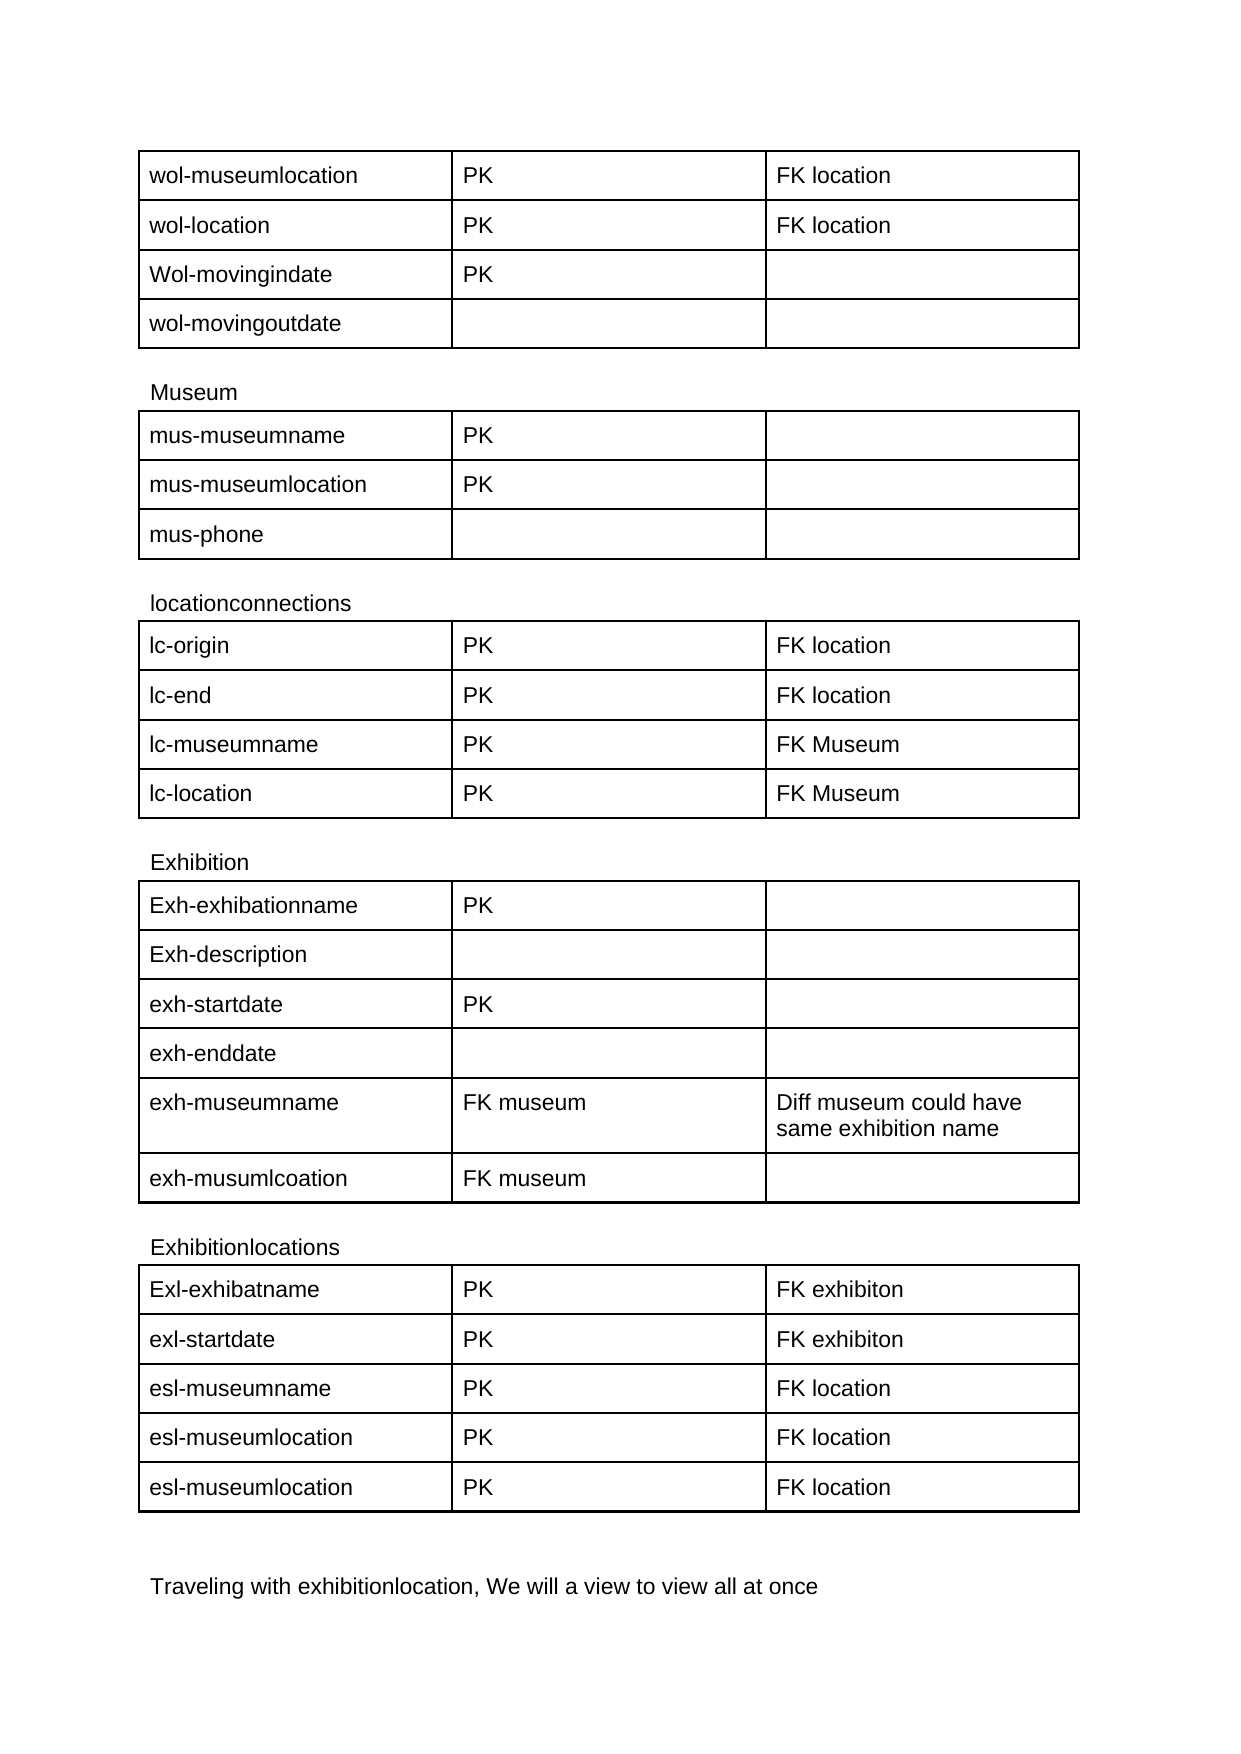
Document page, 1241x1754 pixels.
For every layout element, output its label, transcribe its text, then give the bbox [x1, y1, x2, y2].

table_cell [767, 931, 1078, 978]
table_cell Wol-movingindate [140, 251, 451, 298]
table_cell PK [453, 201, 765, 248]
table_cell wol-museumlocation [140, 152, 451, 199]
table_cell mus-museumlocation [140, 461, 451, 508]
table_cell lc-location [140, 770, 451, 817]
table_cell PK [453, 671, 765, 718]
table_cell FK museum [453, 1154, 765, 1201]
table_cell [767, 251, 1078, 298]
table_cell PK [453, 1315, 765, 1362]
table_cell esl-museumname [140, 1365, 451, 1412]
table_cell esl-museumlocation [140, 1463, 451, 1510]
table_cell FK Museum [767, 770, 1078, 817]
table_cell FK location [767, 152, 1078, 199]
table_cell [453, 300, 765, 347]
table_header Exh-exhibationname [140, 882, 451, 929]
table_cell FK location [767, 1414, 1078, 1461]
table_cell PK [453, 1414, 765, 1461]
table_cell [453, 510, 765, 557]
table_cell [767, 1154, 1078, 1201]
text Exhibition [150, 849, 1090, 876]
table_cell [767, 510, 1078, 557]
table_header PK [453, 1266, 765, 1313]
table_header FK exhibiton [767, 1266, 1078, 1313]
text Museum [150, 379, 1090, 406]
table_header PK [453, 622, 765, 669]
table_cell PK [453, 152, 765, 199]
table_cell lc-museumname [140, 721, 451, 768]
table_cell FK Museum [767, 721, 1078, 768]
table_header [767, 882, 1078, 929]
table_cell FK exhibiton [767, 1315, 1078, 1362]
table_cell [453, 1029, 765, 1077]
text Exhibitionlocations [150, 1234, 1090, 1260]
table_cell PK [453, 721, 765, 768]
table_cell PK [453, 251, 765, 298]
table_cell exl-startdate [140, 1315, 451, 1362]
table_cell PK [453, 980, 765, 1027]
table_cell PK [453, 1365, 765, 1412]
table_cell exh-startdate [140, 980, 451, 1027]
table_cell lc-end [140, 671, 451, 718]
table_cell FK location [767, 1463, 1078, 1510]
table_cell Diff museum could have same exhibition name [767, 1079, 1078, 1152]
table_cell FK location [767, 1365, 1078, 1412]
table_header Exl-exhibatname [140, 1266, 451, 1313]
table_cell exh-museumname [140, 1079, 451, 1152]
table_cell [453, 931, 765, 978]
table_cell FK location [767, 201, 1078, 248]
table_header PK [453, 412, 765, 459]
table_cell PK [453, 770, 765, 817]
table_header [767, 412, 1078, 459]
table_cell esl-museumlocation [140, 1414, 451, 1461]
text locationconnections [150, 590, 1090, 616]
table_header FK location [767, 622, 1078, 669]
table_cell FK museum [453, 1079, 765, 1152]
table_cell [767, 980, 1078, 1027]
text Traveling with exhibitionlocation, We will a view to view all at once [150, 1573, 1090, 1599]
table_header lc-origin [140, 622, 451, 669]
table_cell [767, 461, 1078, 508]
table_cell exh-musumlcoation [140, 1154, 451, 1201]
table_cell PK [453, 1463, 765, 1510]
table_cell exh-enddate [140, 1029, 451, 1077]
table_cell wol-movingoutdate [140, 300, 451, 347]
table_header PK [453, 882, 765, 929]
table_cell mus-phone [140, 510, 451, 557]
table_cell FK location [767, 671, 1078, 718]
table_cell Exh-description [140, 931, 451, 978]
table_header mus-museumname [140, 412, 451, 459]
table_cell wol-location [140, 201, 451, 248]
table_cell [767, 1029, 1078, 1077]
table_cell [767, 300, 1078, 347]
table_cell PK [453, 461, 765, 508]
